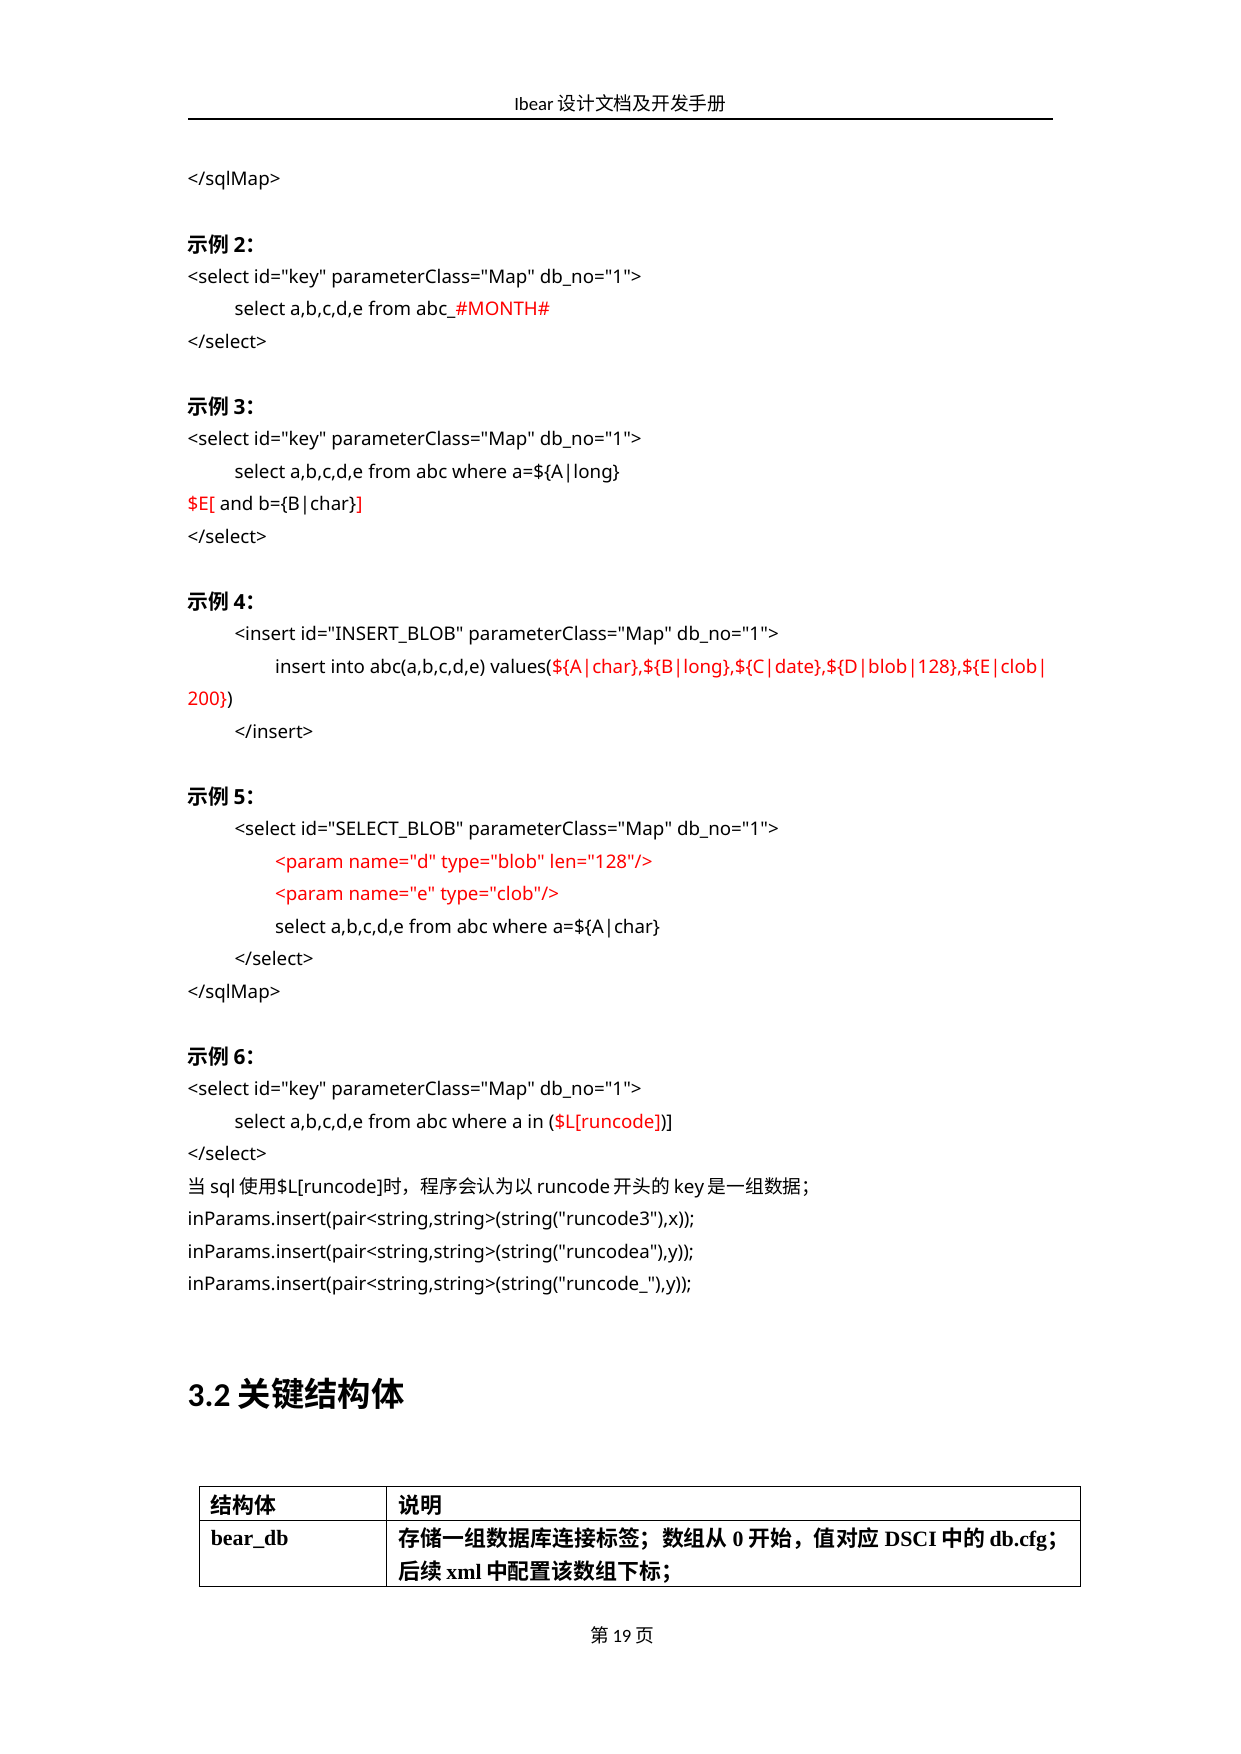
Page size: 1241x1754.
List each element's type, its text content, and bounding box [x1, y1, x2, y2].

text <insert id="INSERT_BLOB" parameterClass="Map" db_no="1"> [187, 617, 1053, 649]
text <param name="d" type="blob" len="128"/> [187, 844, 1053, 877]
text </select> [187, 519, 1053, 552]
table_header 结构体 [200, 1487, 386, 1520]
text inParams.insert(pair<string,string>(string("runcode_"),y)); [187, 1267, 1053, 1299]
table_cell 存储一组数据库连接标签；数组从0开始，值对应DSCI中的db.cfg；后续xml中配置该数组下标； [387, 1521, 1080, 1586]
text 示例2： [187, 227, 1053, 259]
text 示例6： [187, 1039, 1053, 1072]
text </sqlMap> [187, 162, 1053, 194]
text select a,b,c,d,e from abc where a in ($L[runcode])] [187, 1104, 1053, 1137]
text inParams.insert(pair<string,string>(string("runcodea"),y)); [187, 1234, 1053, 1267]
text </sqlMap> [187, 974, 1053, 1007]
text </select> [187, 942, 1053, 974]
text <param name="e" type="clob"/> [187, 877, 1053, 909]
table_cell bear_db [200, 1521, 386, 1586]
text 示例5： [187, 779, 1053, 812]
text inParams.insert(pair<string,string>(string("runcode3"),x)); [187, 1202, 1053, 1234]
text select a,b,c,d,e from abc where a=${A|char} [187, 909, 1053, 942]
text <select id="key" parameterClass="Map" db_no="1"> [187, 422, 1053, 454]
text 示例4： [187, 584, 1053, 617]
text select a,b,c,d,e from abc where a=${A|long} [187, 454, 1053, 487]
subtitle 关键结构体 [187, 1359, 1053, 1424]
text 当sql使用$L[runcode]时，程序会认为以runcode开头的key是一组数据； [187, 1169, 1053, 1202]
text <select id="key" parameterClass="Map" db_no="1"> [187, 1072, 1053, 1104]
text <select id="key" parameterClass="Map" db_no="1"> [187, 259, 1053, 292]
text insert into abc(a,b,c,d,e) values(${A|char},${B|long},${C|date},${D|blob|128},${E|clob|200}) [187, 649, 1053, 714]
table_header 说明 [387, 1487, 1080, 1520]
text <select id="SELECT_BLOB" parameterClass="Map" db_no="1"> [187, 812, 1053, 844]
text </insert> [187, 714, 1053, 747]
text </select> [187, 1137, 1053, 1169]
text $E[ and b={B|char}] [187, 487, 1053, 519]
text 示例3： [187, 389, 1053, 422]
text select a,b,c,d,e from abc_#MONTH# [187, 292, 1053, 324]
text </select> [187, 324, 1053, 357]
